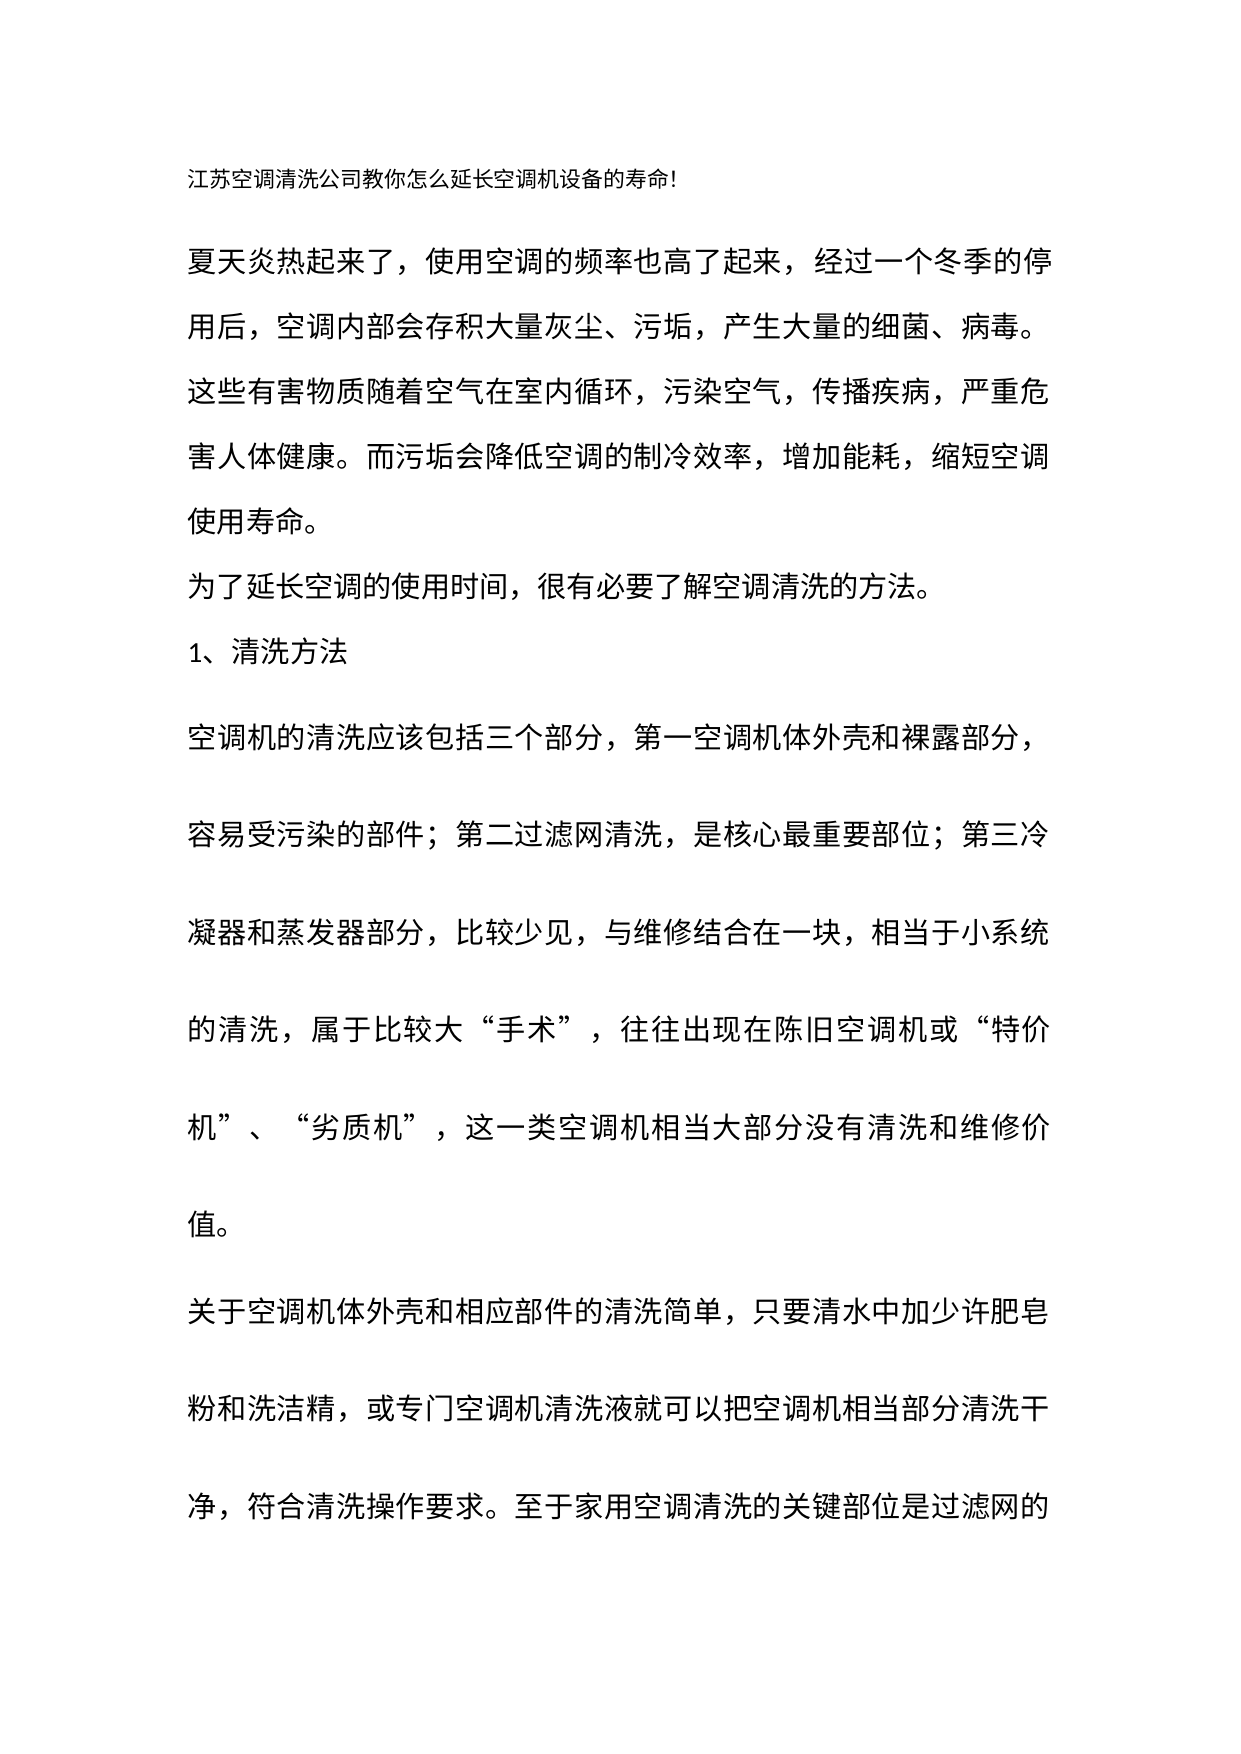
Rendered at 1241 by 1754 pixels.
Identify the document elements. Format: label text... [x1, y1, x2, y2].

text 为了延长空调的使用时间，很有必要了解空调清洗的方法。 [187, 552, 1053, 617]
text 1、清洗方法 [187, 617, 1053, 682]
text 夏天炎热起来了，使用空调的频率也高了起来，经过一个冬季的停用后，空调内部会存积大量灰尘、污垢，产生大量的细菌、病毒。这些有害物质随着空气在室内循环，污染空气，传播疾病，严重危害人体健康。而污垢会降低空调的制冷效率，增加能耗，缩短空调使用寿命。 [187, 227, 1053, 552]
text 空调机的清洗应该包括三个部分，第一空调机体外壳和裸露部分，容易受污染的部件；第二过滤网清洗，是核心最重要部位；第三冷凝器和蒸发器部分，比较少见，与维修结合在一块，相当于小系统的清洗，属于比较大“手术”，往往出现在陈旧空调机或“特价机”、“劣质机”，这一类空调机相当大部分没有清洗和维修价值。 [187, 703, 1053, 1256]
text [187, 1277, 1053, 1537]
text 江苏空调清洗公司教你怎么延长空调机设备的寿命！ [187, 162, 1053, 194]
